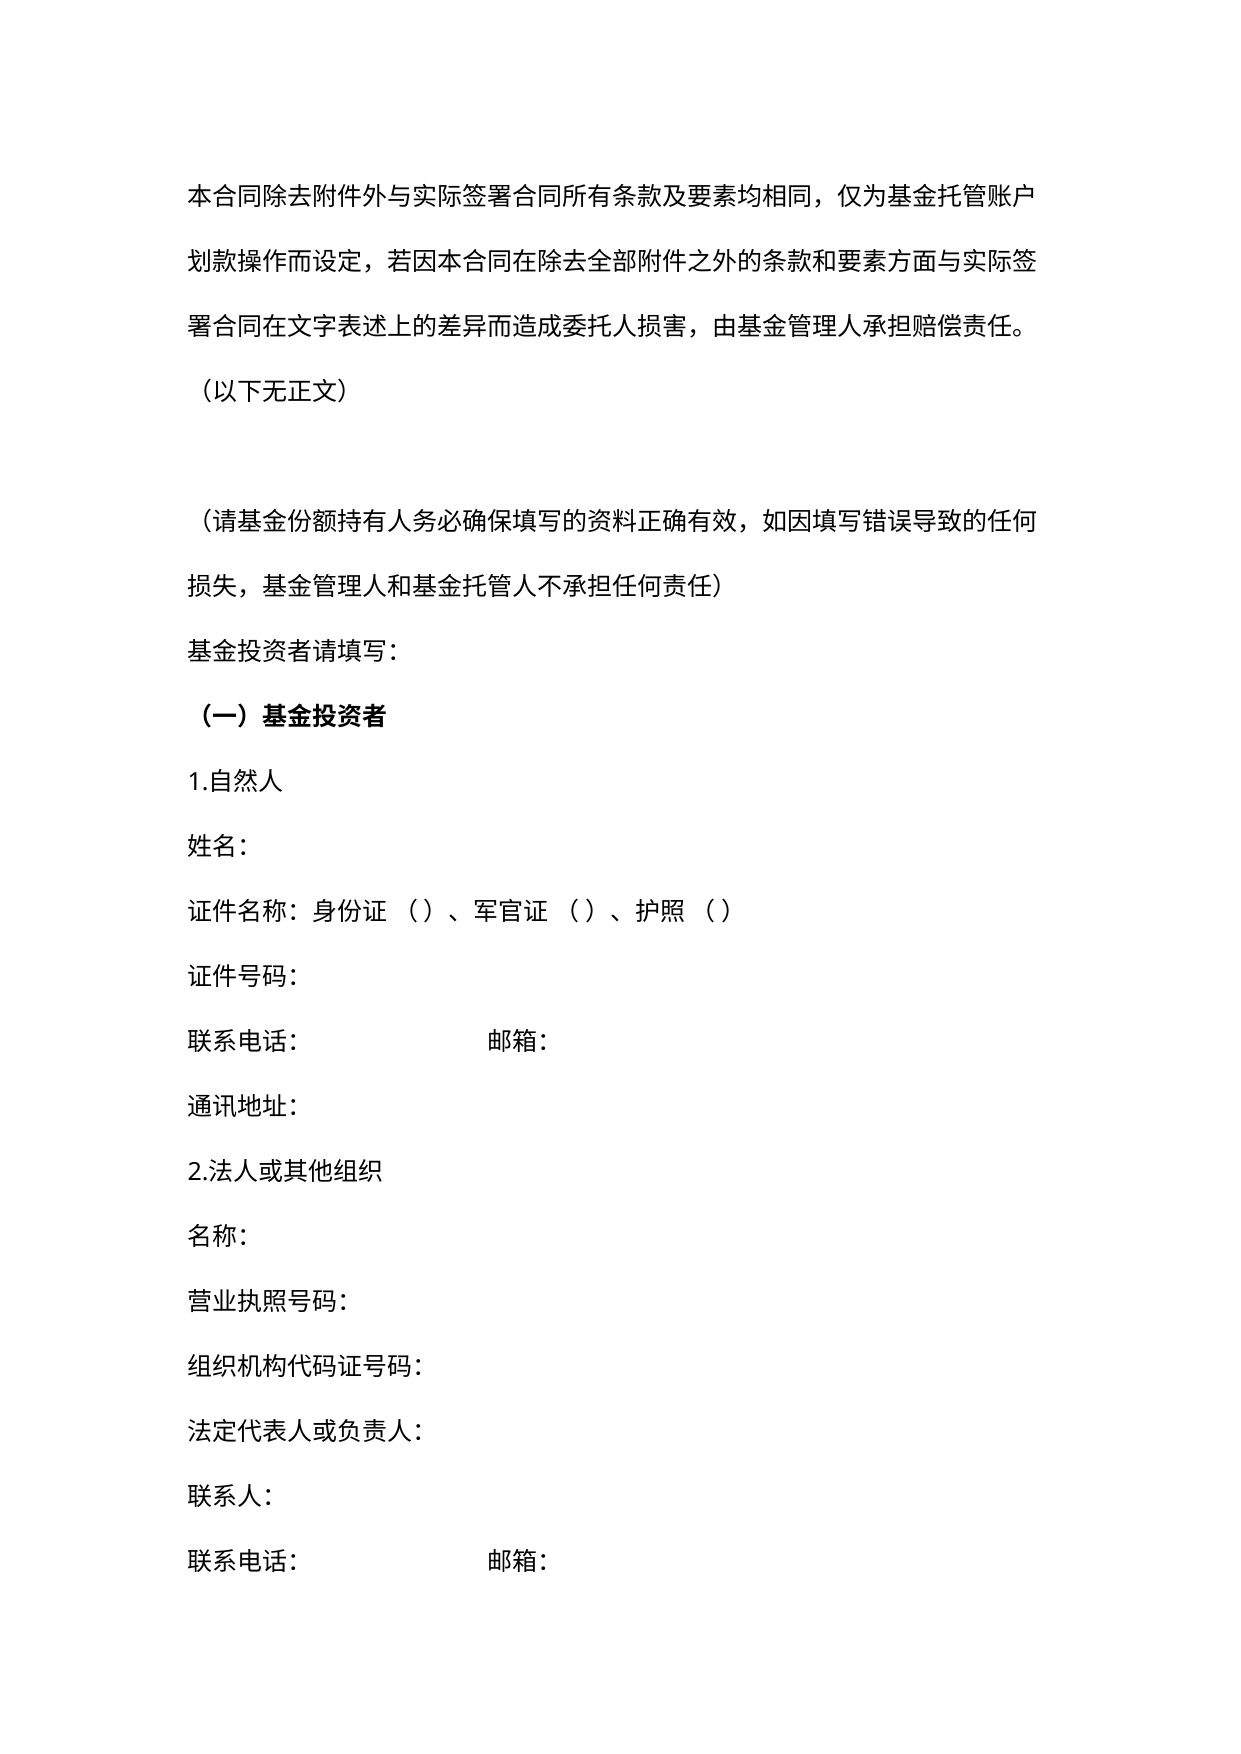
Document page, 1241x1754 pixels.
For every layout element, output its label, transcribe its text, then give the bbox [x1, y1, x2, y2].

text 证件号码： [187, 942, 1053, 1007]
text 证件名称：身份证 （ ）、军官证 （ ）、护照 （ ） [187, 877, 1053, 942]
text 通讯地址： [187, 1072, 1053, 1137]
text 法定代表人或负责人： [187, 1397, 1053, 1462]
text 1.自然人 [187, 747, 1053, 812]
text 联系电话： 邮箱： [187, 1527, 1053, 1592]
text （请基金份额持有人务必确保填写的资料正确有效，如因填写错误导致的任何损失，基金管理人和基金托管人不承担任何责任） [187, 487, 1053, 617]
text 联系电话： 邮箱： [187, 1007, 1053, 1072]
text 姓名： [187, 812, 1053, 877]
text 联系人： [187, 1462, 1053, 1527]
text 营业执照号码： [187, 1267, 1053, 1332]
text （一）基金投资者 [187, 682, 1053, 747]
text （以下无正文） [187, 357, 1053, 422]
text 本合同除去附件外与实际签署合同所有条款及要素均相同，仅为基金托管账户划款操作而设定，若因本合同在除去全部附件之外的条款和要素方面与实际签署合同在文字表述上的差异而造成委托人损害，由基金管理人承担赔偿责任。 [187, 162, 1053, 357]
text 2.法人或其他组织 [187, 1137, 1053, 1202]
text 基金投资者请填写： [187, 617, 1053, 682]
text 名称： [187, 1202, 1053, 1267]
text 组织机构代码证号码： [187, 1332, 1053, 1397]
